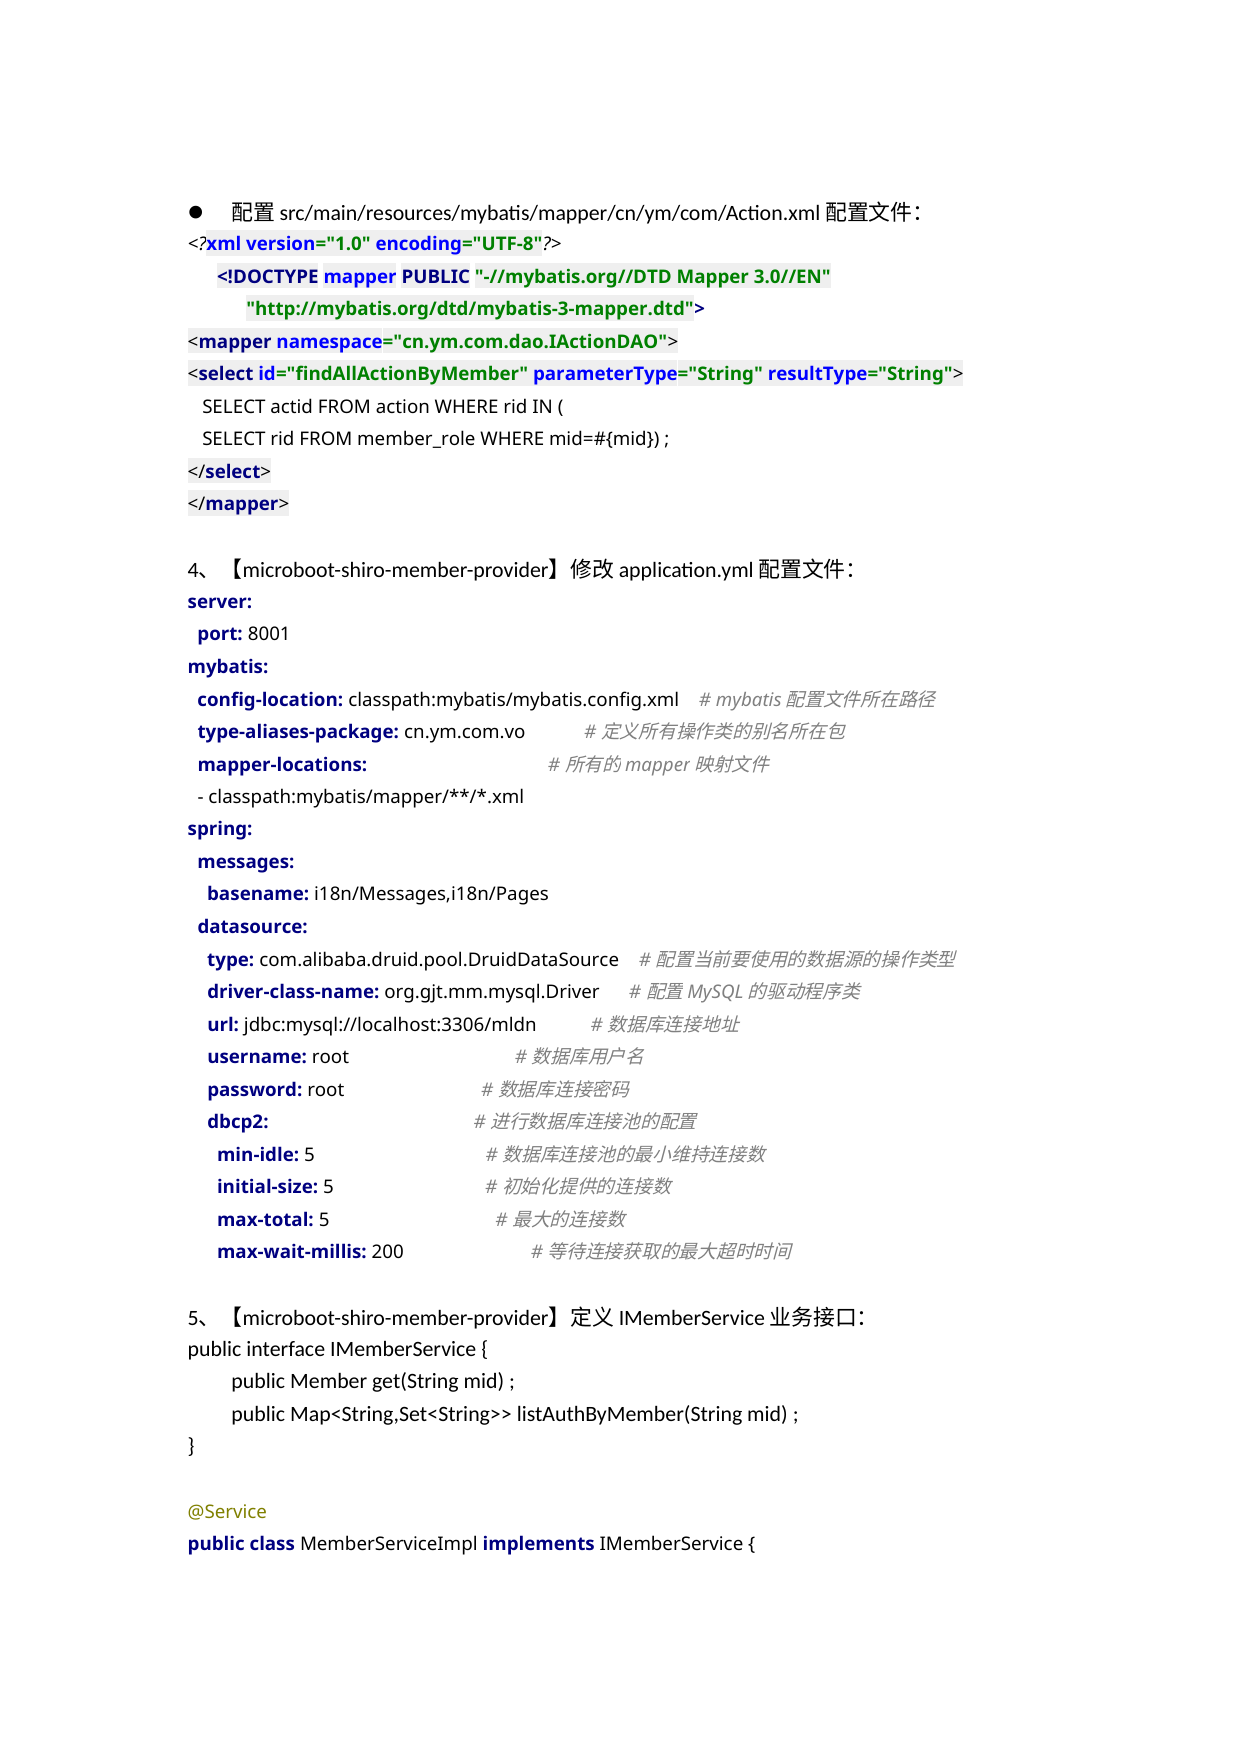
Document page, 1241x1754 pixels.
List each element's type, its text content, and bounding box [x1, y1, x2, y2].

text server: port: 8001 mybatis: config-location: classpath:mybatis/mybatis.config.xml # mybatis配置文件所在路径 type-aliases-package: cn.ym.com.vo # 定义所有操作类的别名所在包 mapper-locations: # 所有的mapper映射文件 - classpath:mybatis/mapper/**/*.xml spring: messages: basename: i18n/Messages,i18n/Pages datasource: type: com.alibaba.druid.pool.DruidDataSource # 配置当前要使用的数据源的操作类型 driver-class-name: org.gjt.mm.mysql.Driver # 配置MySQL的驱动程序类 url: jdbc:mysql://localhost:3306/mldn # 数据库连接地址 username: root # 数据库用户名 password: root # 数据库连接密码 dbcp2: # 进行数据库连接池的配置 min-idle: 5 # 数据库连接池的最小维持连接数 initial-size: 5 # 初始化提供的连接数 max-total: 5 # 最大的连接数 max-wait-millis: 200 # 等待连接获取的最大超时时间 [187, 584, 1053, 1267]
list 配置src/main/resources/mybatis/mapper/cn/ym/com/Action.xml配置文件： [187, 194, 1053, 227]
list 【microboot-shiro-member-provider】修改application.yml配置文件： [187, 552, 1053, 584]
list 【microboot-shiro-member-provider】定义IMemberService业务接口： [187, 1299, 1053, 1332]
text <?xml version="1.0" encoding="UTF-8"?> <!DOCTYPE mapper PUBLIC "-//mybatis.org//DTD Mapper 3.0//EN" "http://mybatis.org/dtd/mybatis-3-mapper.dtd"> <mapper namespace="cn.ym.com.dao.IActionDAO"> <select id="findAllActionByMember" parameterType="String" resultType="String"> SELECT actid FROM action WHERE rid IN ( SELECT rid FROM member_role WHERE mid=#{mid}) ; </select> </mapper> [187, 227, 1053, 519]
list public Map<String,Set<String>> listAuthByMember(String mid) ; [187, 1397, 1053, 1429]
list public interface IMemberService { [187, 1332, 1053, 1364]
list } [187, 1429, 1053, 1462]
list public Member get(String mid) ; [187, 1364, 1053, 1397]
